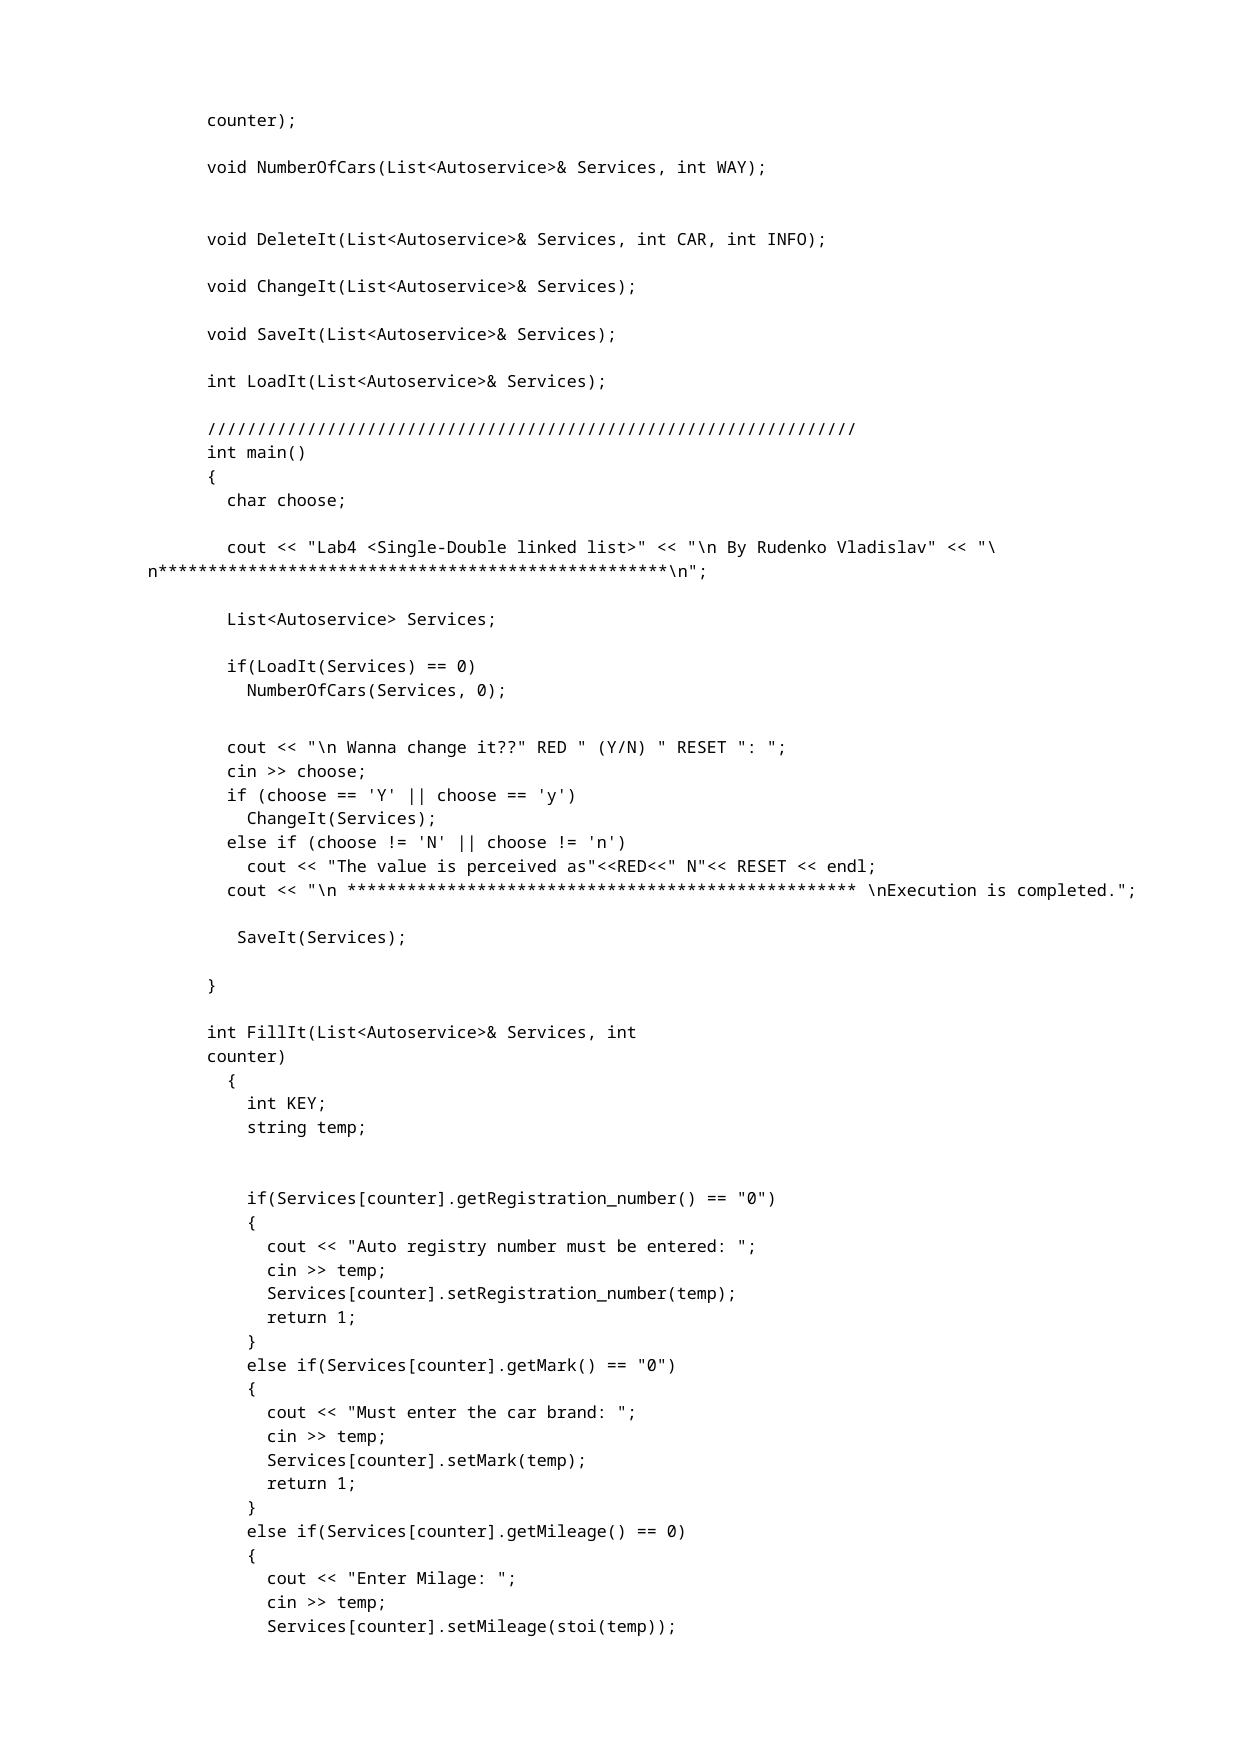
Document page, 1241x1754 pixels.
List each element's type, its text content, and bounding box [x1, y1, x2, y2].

text void ChangeIt(List<Autoservice>& Services); [148, 273, 1152, 297]
text NumberOfCars(Services, 0); [148, 677, 1152, 701]
text else if (choose != 'N' || choose != 'n') [148, 829, 1152, 853]
text Services[counter].setRegistration_number(temp); [148, 1281, 1152, 1304]
text cout << "\n Wanna change it??" RED " (Y/N) " RESET ": "; [148, 734, 1152, 758]
text void DeleteIt(List<Autoservice>& Services, int CAR, int INFO); [148, 226, 1152, 250]
text cin >> temp; [148, 1589, 1152, 1613]
text cin >> temp; [148, 1423, 1152, 1447]
text cout << "The value is perceived as"<<RED<<" N"<< RESET << endl; [148, 853, 1152, 877]
text { [148, 1376, 1152, 1399]
text if(LoadIt(Services) == 0) [148, 653, 1152, 677]
text string temp; [148, 1114, 1152, 1138]
text cout << "Enter Milage: "; [148, 1566, 1152, 1589]
text { [148, 463, 1152, 487]
text cout << "\n *************************************************** \nExecution is completed."; [148, 877, 1152, 901]
text else if(Services[counter].getMileage() == 0) [148, 1518, 1152, 1542]
text } [148, 1494, 1152, 1518]
text cin >> choose; [148, 758, 1152, 782]
text int KEY; [148, 1091, 1152, 1114]
text int LoadIt(List<Autoservice>& Services); [148, 368, 1152, 392]
text int FillIt(List<Autoservice>& Services, int [148, 1019, 1152, 1043]
text void NumberOfCars(List<Autoservice>& Services, int WAY); [148, 155, 1152, 178]
text { [148, 1542, 1152, 1566]
text List<Autoservice> Services; [148, 606, 1152, 630]
text } [148, 1328, 1152, 1352]
text ///////////////////////////////////////////////////////////////// [148, 416, 1152, 440]
text ChangeIt(Services); [148, 806, 1152, 829]
text else if(Services[counter].getMark() == "0") [148, 1352, 1152, 1376]
text counter) [148, 1043, 1152, 1067]
text SaveIt(Services); [148, 924, 1152, 948]
text if (choose == 'Y' || choose == 'y') [148, 782, 1152, 806]
text return 1; [148, 1304, 1152, 1328]
text counter); [148, 107, 1152, 131]
text if(Services[counter].getRegistration_number() == "0") [148, 1186, 1152, 1209]
text Services[counter].setMark(temp); [148, 1447, 1152, 1471]
text void SaveIt(List<Autoservice>& Services); [148, 321, 1152, 345]
text cout << "Lab4 <Single-Double linked list>" << "\n By Rudenko Vladislav" << "\n***************************************************\n"; [148, 535, 1152, 582]
text Services[counter].setMileage(stoi(temp)); [148, 1613, 1152, 1637]
text char choose; [148, 487, 1152, 511]
text cout << "Auto registry number must be entered: "; [148, 1233, 1152, 1257]
text int main() [148, 440, 1152, 463]
text cin >> temp; [148, 1257, 1152, 1281]
text { [148, 1067, 1152, 1091]
text { [148, 1209, 1152, 1233]
text cout << "Must enter the car brand: "; [148, 1399, 1152, 1423]
text } [148, 972, 1152, 996]
text return 1; [148, 1471, 1152, 1494]
